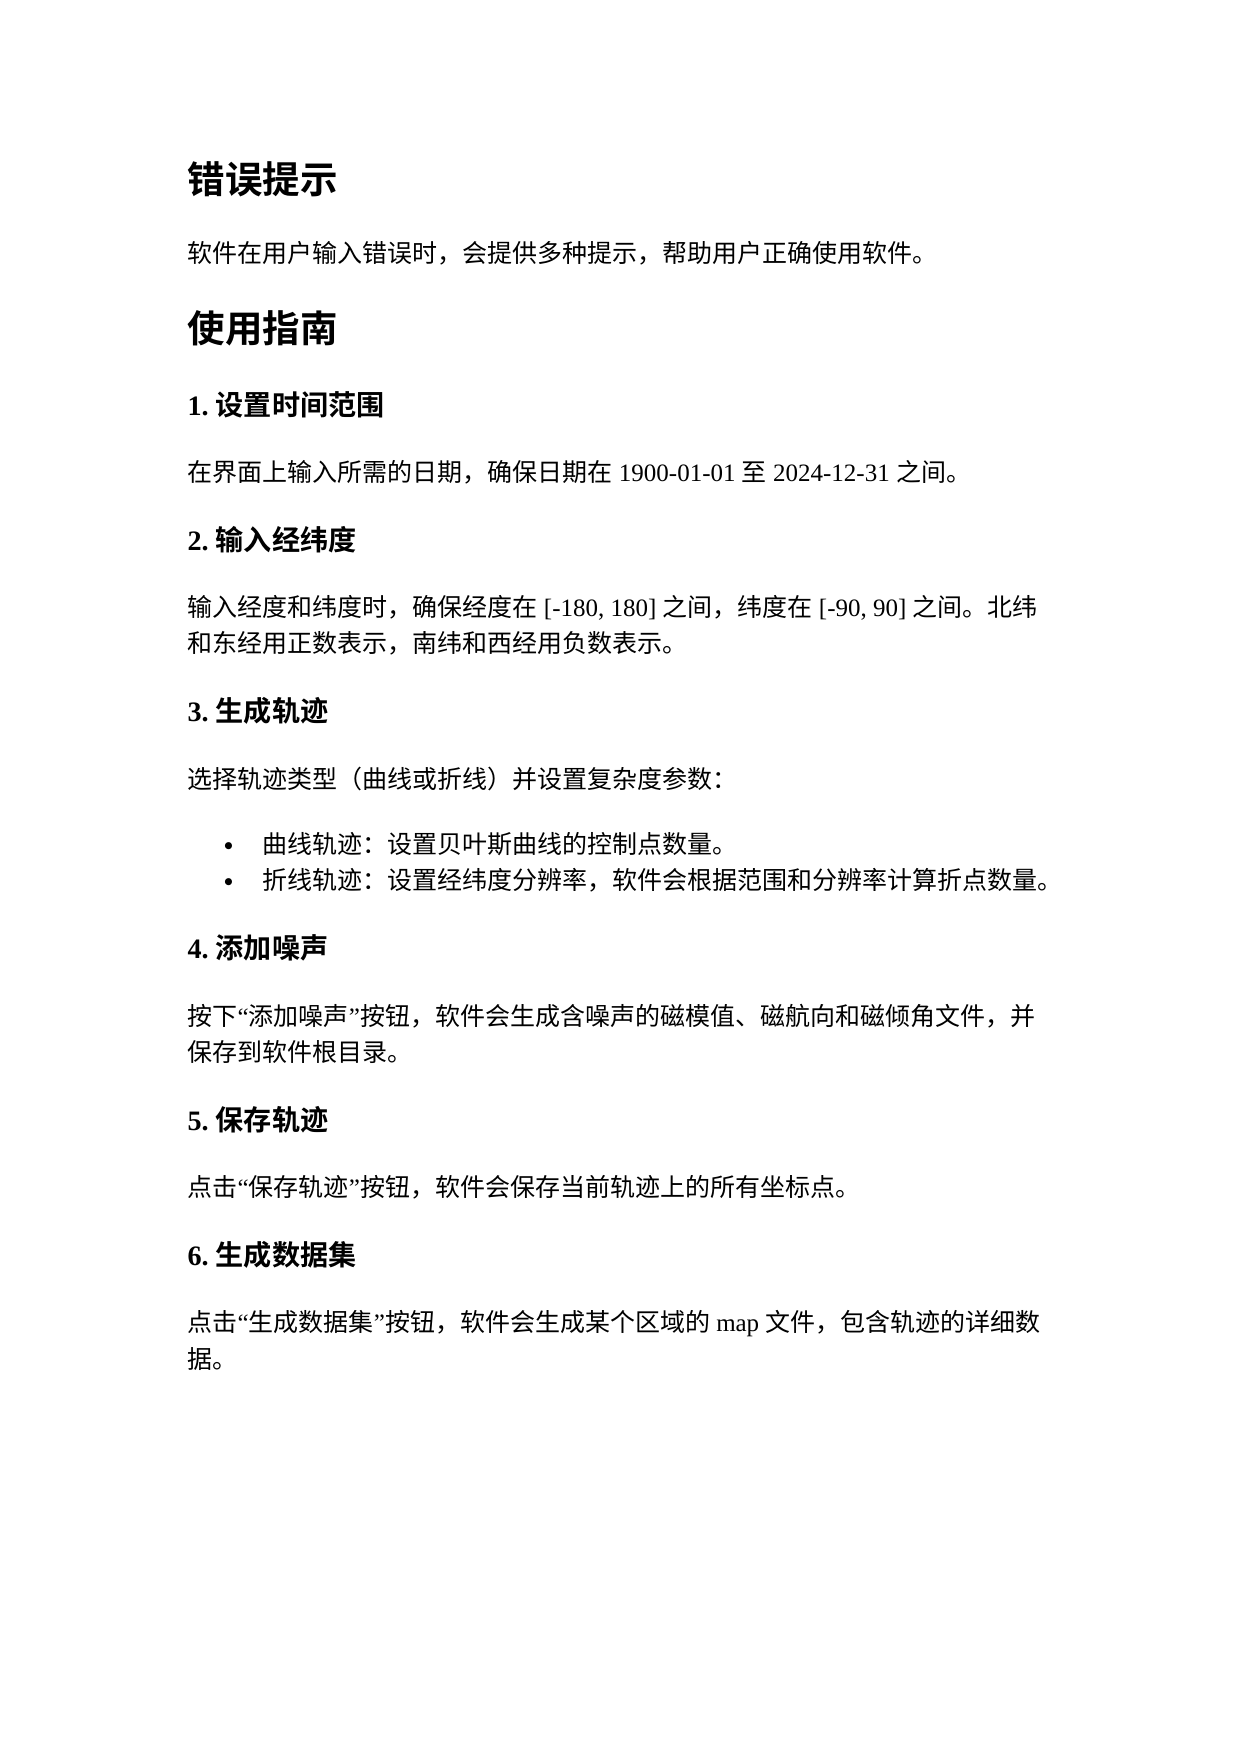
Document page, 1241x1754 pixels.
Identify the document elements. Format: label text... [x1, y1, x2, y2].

text 输入经度和纬度时，确保经度在 [-180, 180] 之间，纬度在 [-90, 90] 之间。北纬和东经用正数表示，南纬和西经用负数表示。 [187, 587, 1053, 660]
text 选择轨迹类型（曲线或折线）并设置复杂度参数： [187, 759, 1053, 795]
text 错误提示 [187, 150, 1053, 204]
text 使用指南 [187, 299, 1053, 353]
list 曲线轨迹：设置贝叶斯曲线的控制点数量。 [225, 824, 1053, 861]
text 2. 输入经纬度 [187, 518, 1053, 558]
text 3. 生成轨迹 [187, 689, 1053, 730]
text 4. 添加噪声 [187, 926, 1053, 967]
text 按下“添加噪声”按钮，软件会生成含噪声的磁模值、磁航向和磁倾角文件，并保存到软件根目录。 [187, 996, 1053, 1068]
text 6. 生成数据集 [187, 1233, 1053, 1274]
text 点击“保存轨迹”按钮，软件会保存当前轨迹上的所有坐标点。 [187, 1168, 1053, 1204]
text 点击“生成数据集”按钮，软件会生成某个区域的 map 文件，包含轨迹的详细数据。 [187, 1303, 1053, 1375]
list 折线轨迹：设置经纬度分辨率，软件会根据范围和分辨率计算折点数量。 [225, 861, 1053, 897]
text 1. 设置时间范围 [187, 382, 1053, 423]
text 5. 保存轨迹 [187, 1098, 1053, 1138]
text 软件在用户输入错误时，会提供多种提示，帮助用户正确使用软件。 [187, 233, 1053, 270]
text 在界面上输入所需的日期，确保日期在 1900-01-01 至 2024-12-31 之间。 [187, 452, 1053, 488]
